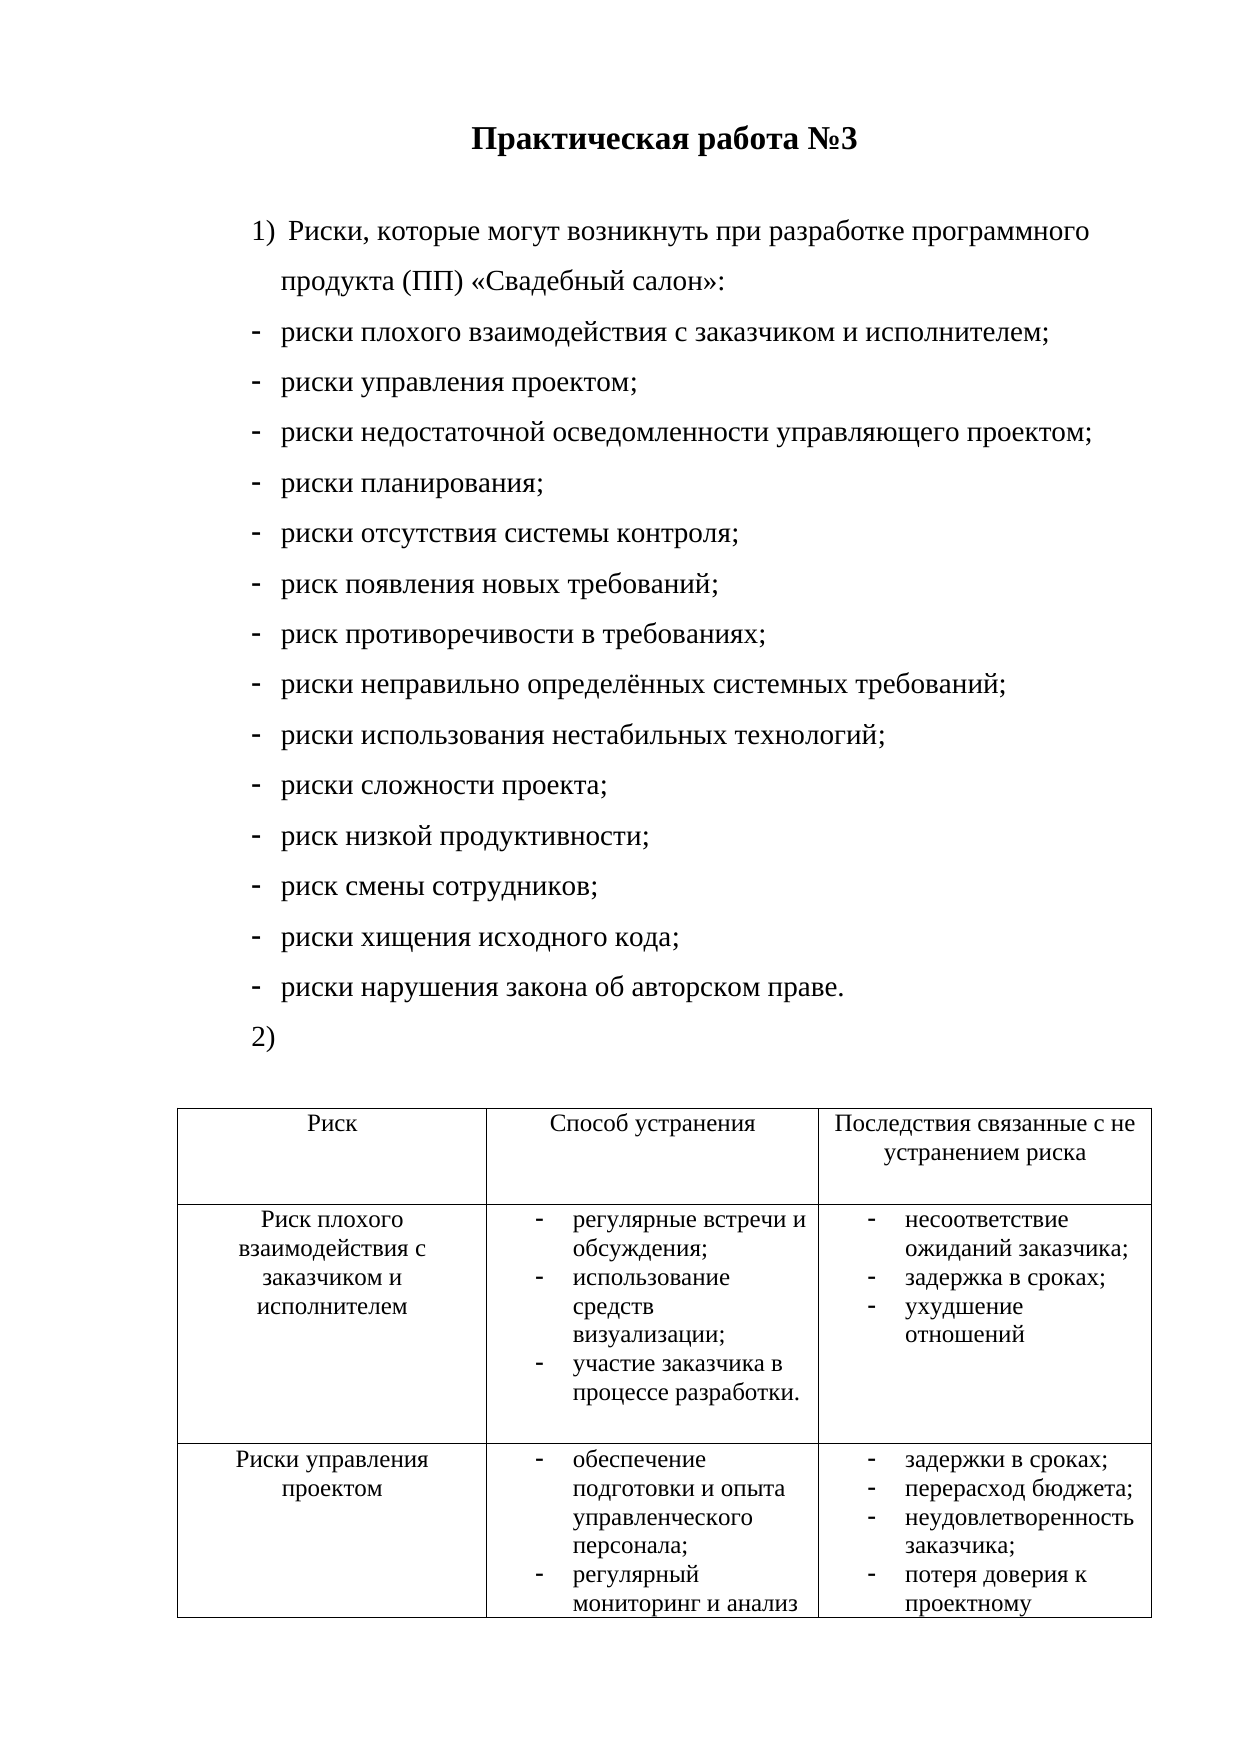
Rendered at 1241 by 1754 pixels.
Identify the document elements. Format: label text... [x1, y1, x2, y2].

list риски недостаточной осведомленности управляющего проектом; [251, 414, 1152, 448]
table_cell несоответствие ожиданий заказчика; задержка в сроках; ухудшение отношений [819, 1205, 1151, 1443]
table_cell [178, 1444, 486, 1617]
table_cell Риск плохого взаимодействия с заказчиком и исполнителем [178, 1205, 486, 1443]
list риски отсутствия системы контроля; [251, 515, 1152, 549]
table_header Способ устранения [487, 1109, 818, 1203]
list риски управления проектом; [251, 364, 1152, 398]
list риск смены сотрудников; [251, 868, 1152, 902]
list риски планирования; [251, 465, 1152, 499]
list риск противоречивости в требованиях; [251, 616, 1152, 650]
table_header Последствия связанные с не устранением риска [819, 1109, 1151, 1203]
list риск низкой продуктивности; [251, 818, 1152, 852]
list риски сложности проекта; [251, 767, 1152, 801]
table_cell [487, 1444, 818, 1617]
list риски неправильно определённых системных требований; [251, 667, 1152, 700]
list риски нарушения закона об авторском праве. [251, 969, 1152, 1003]
list риски использования нестабильных технологий; [251, 717, 1152, 751]
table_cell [819, 1444, 1151, 1617]
list Риски, которые могут возникнуть при разработке программного продукта (ПП) «Свадебный салон»: [251, 213, 1152, 297]
list риск появления новых требований; [251, 566, 1152, 599]
list риски хищения исходного кода; [251, 919, 1152, 952]
table_header Риск [178, 1109, 486, 1203]
table_cell регулярные встречи и обсуждения; использование средств визуализации; участие заказчика в процессе разработки. [487, 1205, 818, 1443]
list риски плохого взаимодействия с заказчиком и исполнителем; [251, 314, 1152, 347]
text Практическая работа №3 [177, 118, 1152, 156]
